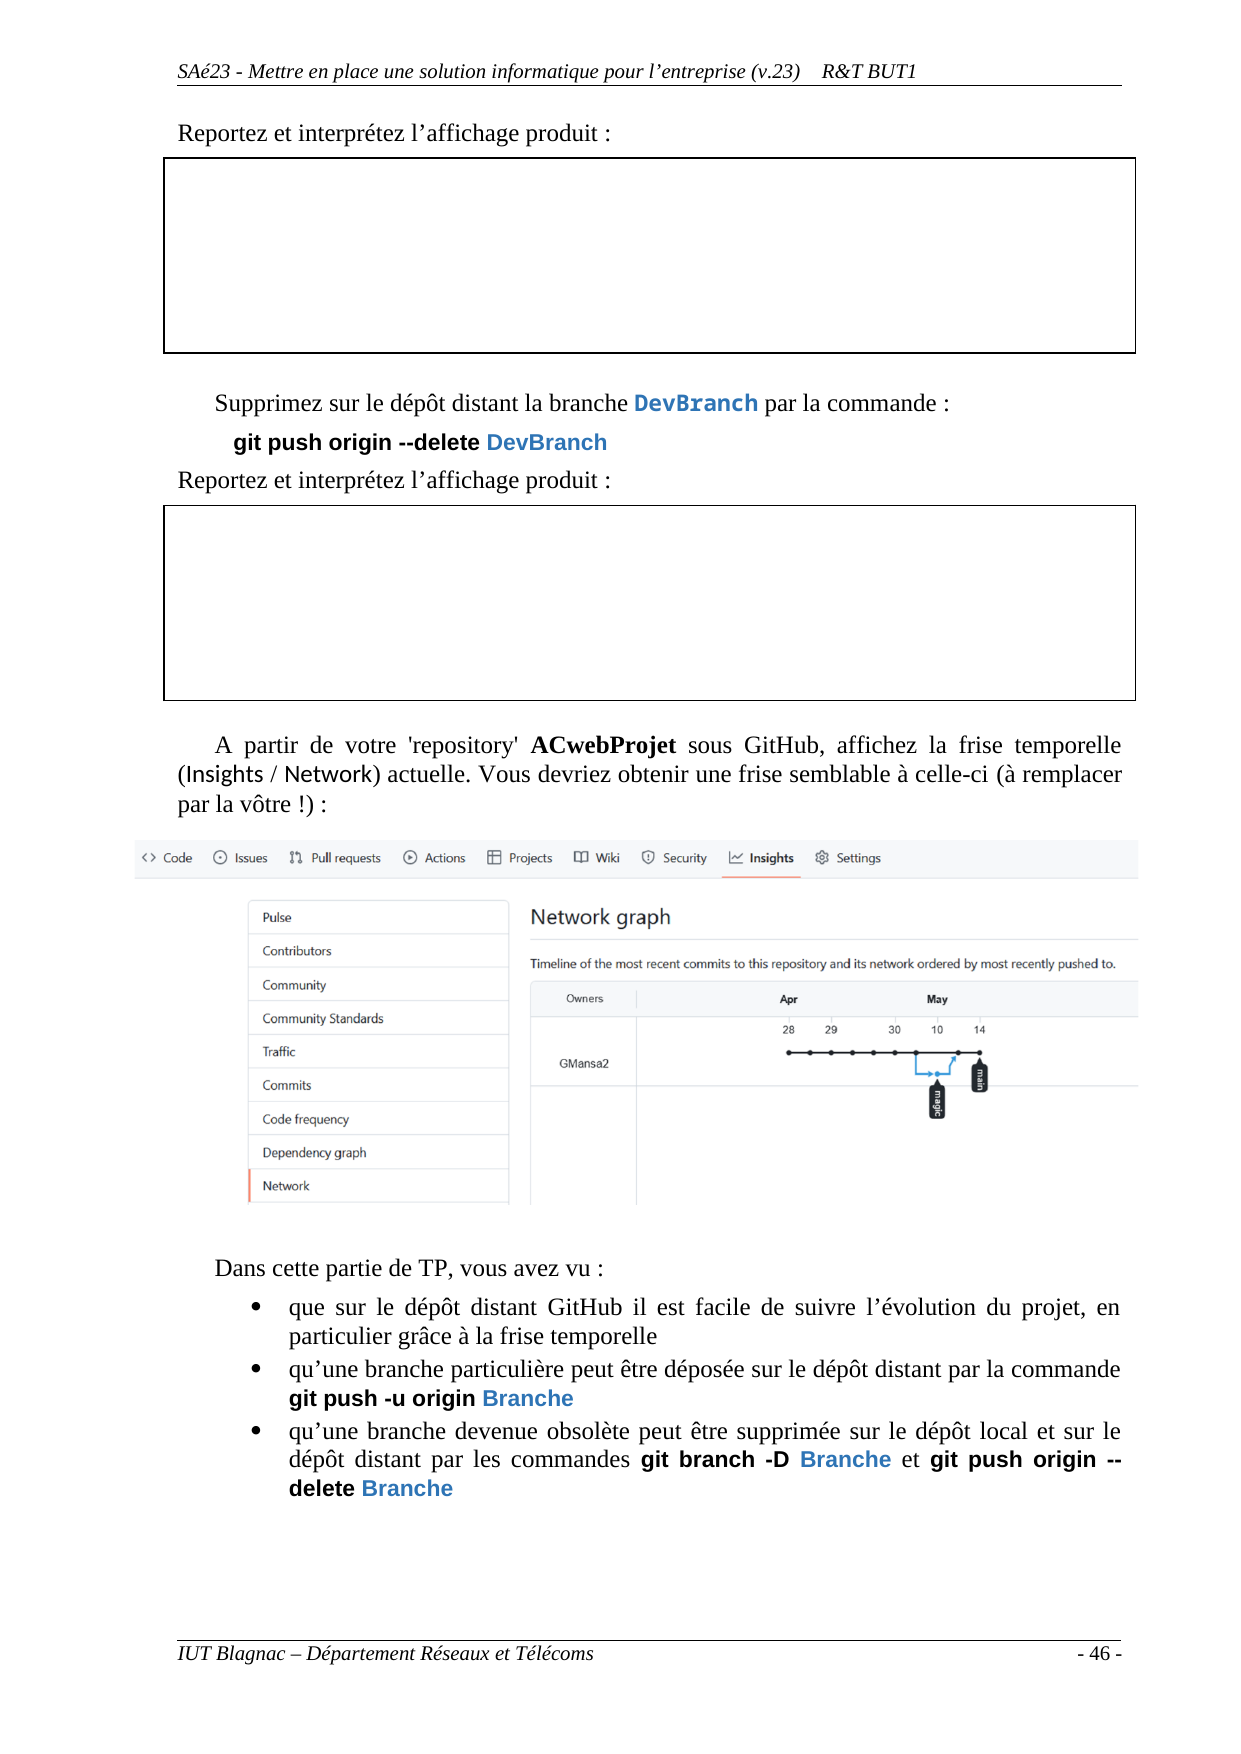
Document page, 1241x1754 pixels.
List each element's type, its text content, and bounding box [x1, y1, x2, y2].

list qu’une branche devenue obsolète peut être supprimée sur le dépôt local et sur le dépôt distant par les commandes git branch -D Branche et git push origin --delete Branche [252, 1416, 1122, 1502]
picture [134, 840, 1139, 1205]
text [177, 465, 1122, 494]
text A partir de votre 'repository' ACwebProjet sous GitHub, affichez la frise temporelle (Insights / Network) actuelle. Vous devriez obtenir une frise semblable à celle-ci (à remplacer par la vôtre !) : [177, 730, 1122, 818]
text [177, 118, 1122, 147]
text git push origin --delete DevBranch [177, 428, 1122, 455]
list qu’une branche particulière peut être déposée sur le dépôt distant par la commande git push -u origin Branche [252, 1354, 1122, 1412]
list que sur le dépôt distant GitHub il est facile de suivre l’évolution du projet, en particulier grâce à la frise temporelle [252, 1292, 1122, 1350]
text Supprimez sur le dépôt distant la branche DevBranch par la commande : [177, 387, 1122, 418]
text Dans cette partie de TP, vous avez vu : [177, 1253, 1122, 1282]
